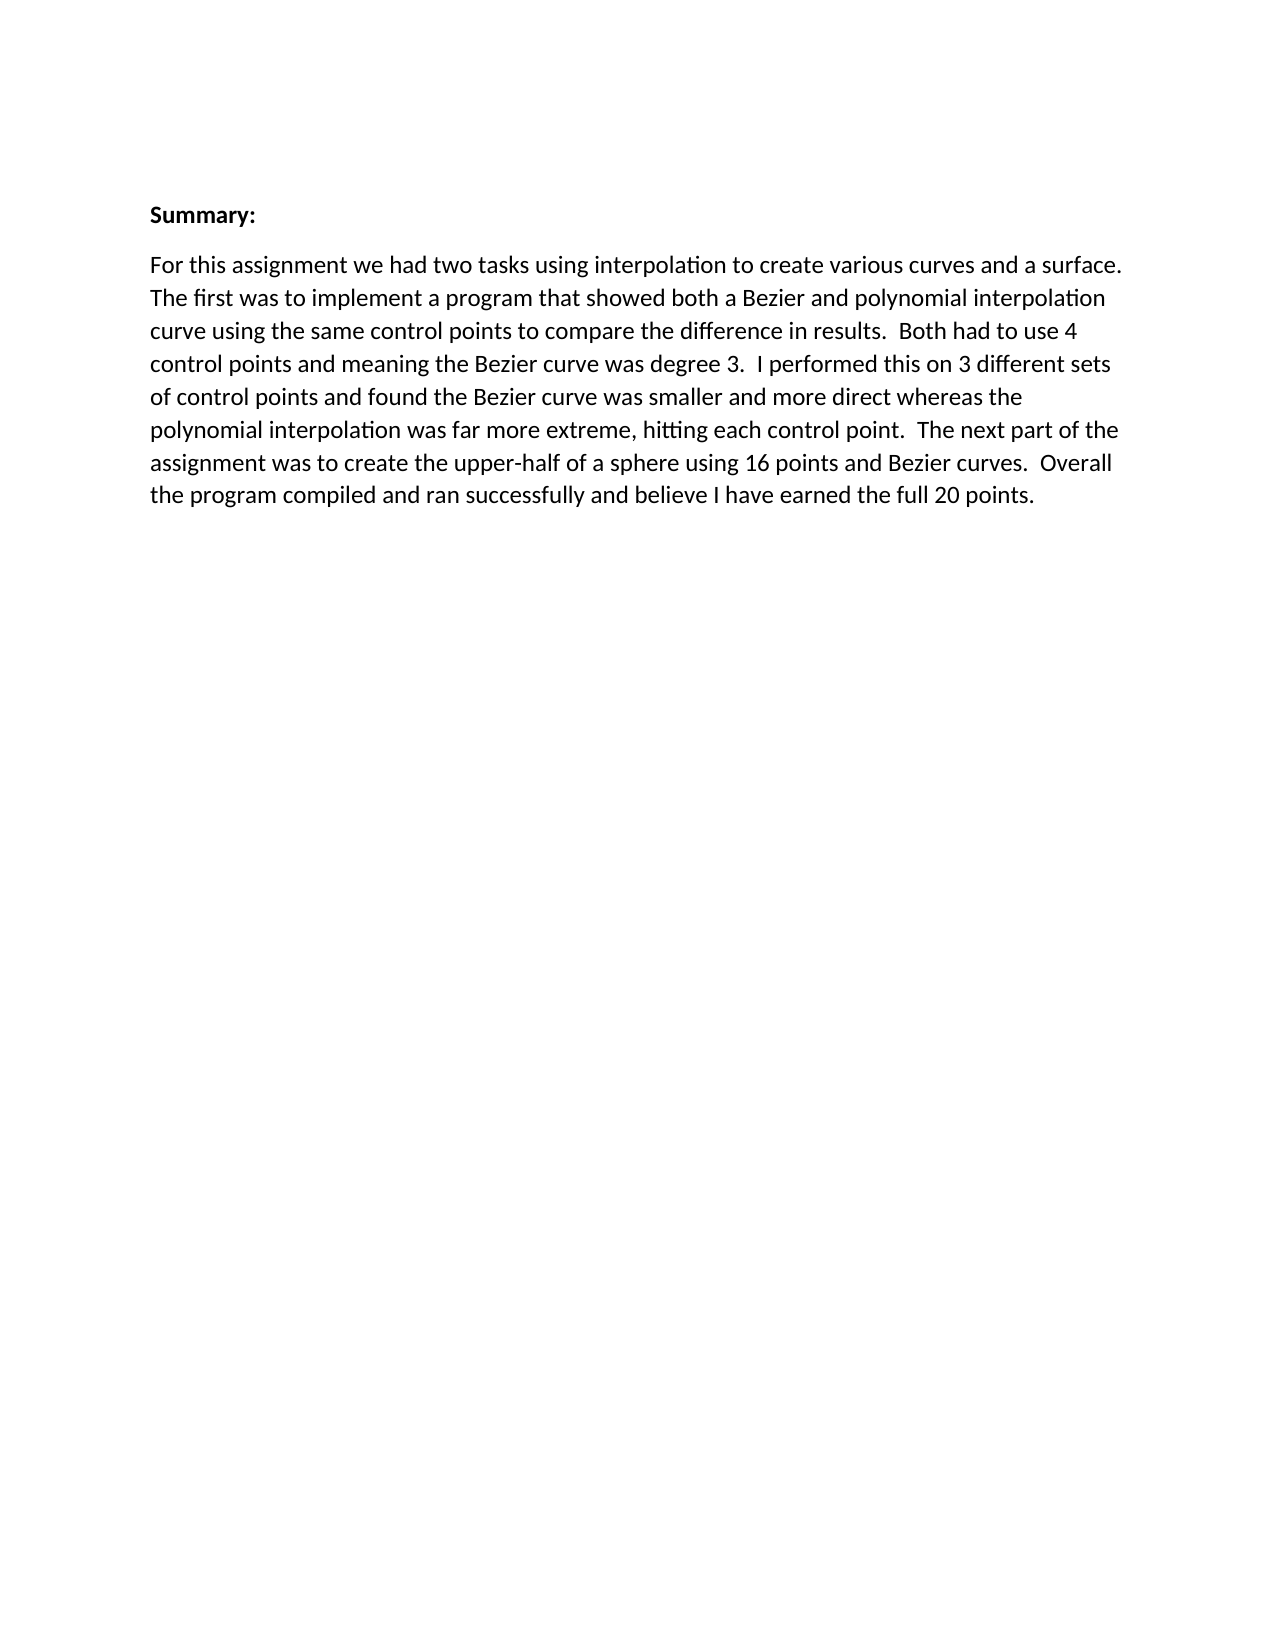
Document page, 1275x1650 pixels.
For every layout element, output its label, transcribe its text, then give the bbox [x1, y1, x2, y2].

text Summary: [150, 199, 1125, 230]
text For this assignment we had two tasks using interpolation to create various curves and a surface. The first was to implement a program that showed both a Bezier and polynomial interpolation curve using the same control points to compare the difference in results. Both had to use 4 control points and meaning the Bezier curve was degree 3. I performed this on 3 different sets of control points and found the Bezier curve was smaller and more direct whereas the polynomial interpolation was far more extreme, hitting each control point. The next part of the assignment was to create the upper-half of a sphere using 16 points and Bezier curves. Overall the program compiled and ran successfully and believe I have earned the full 20 points. [150, 249, 1125, 510]
